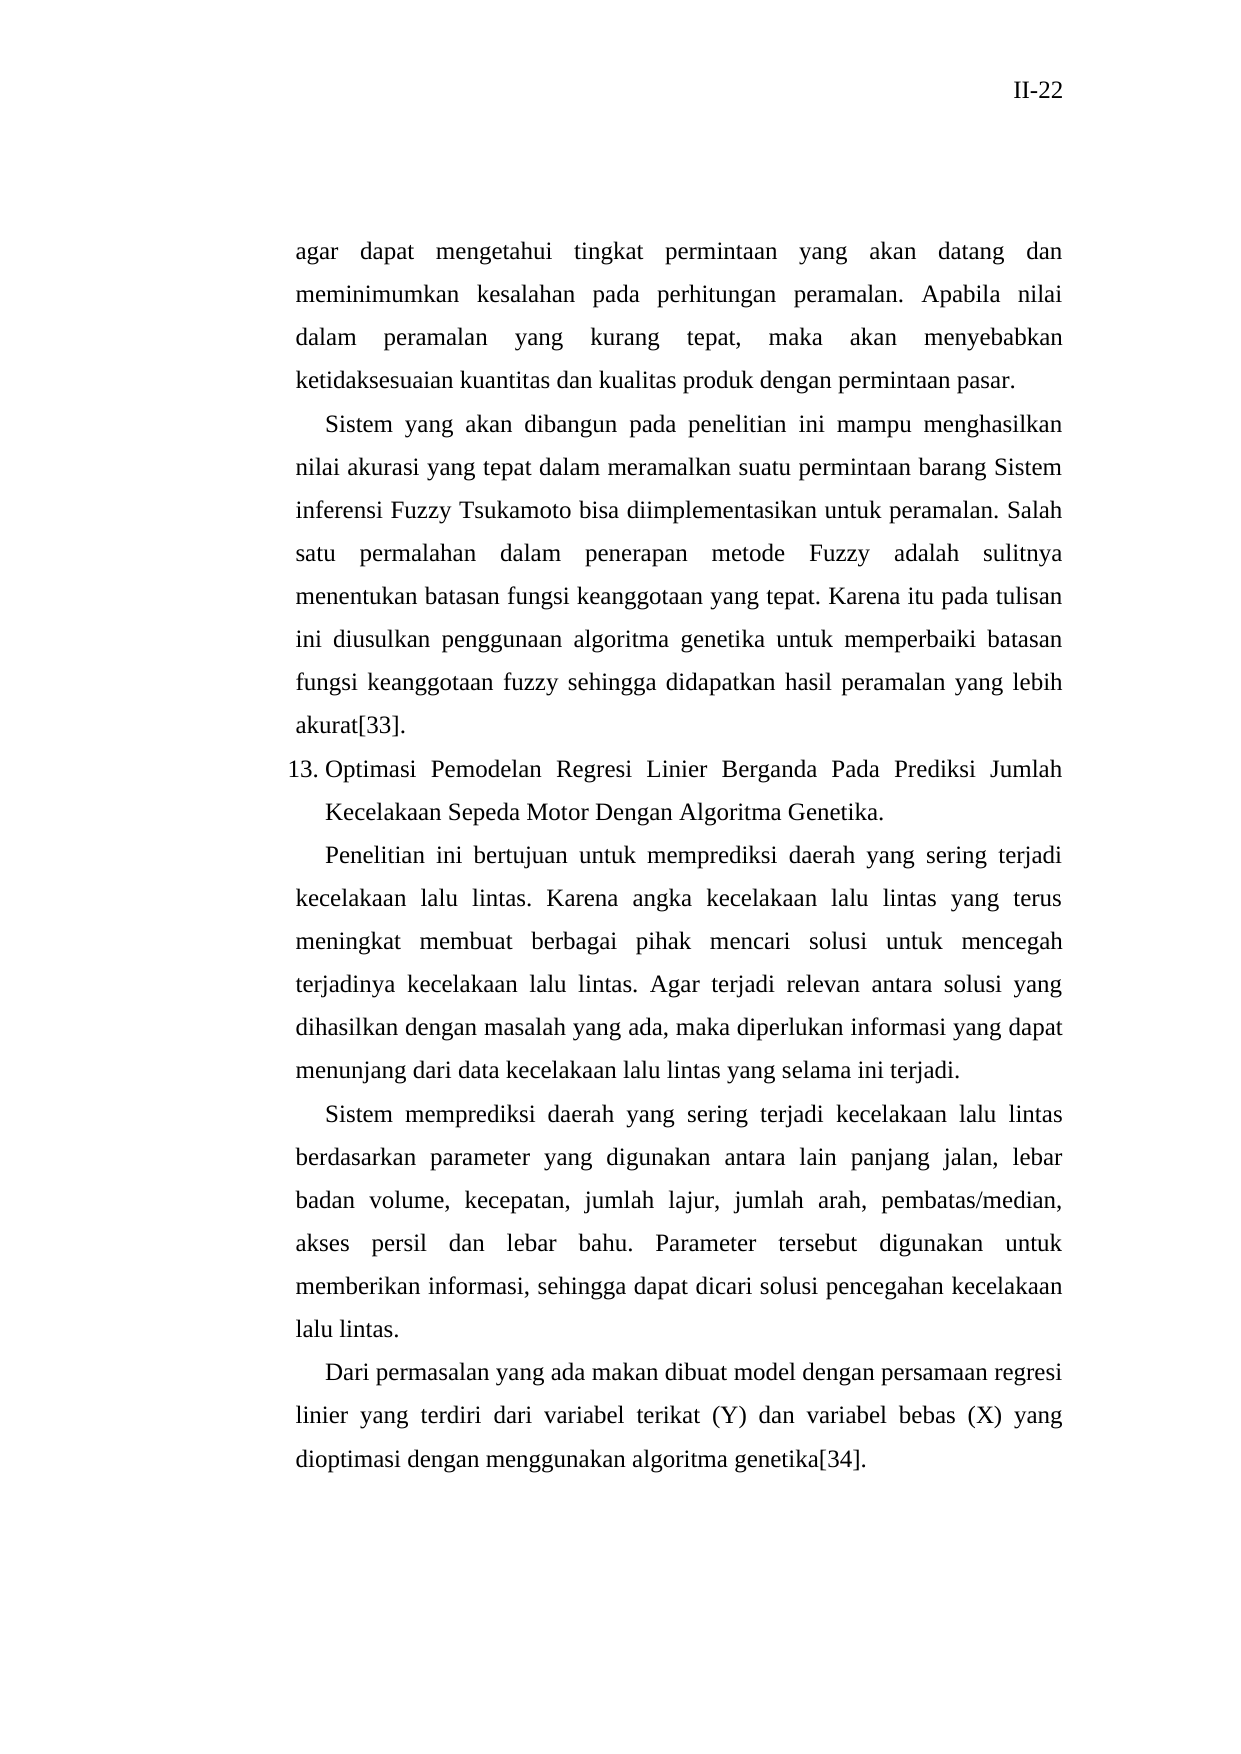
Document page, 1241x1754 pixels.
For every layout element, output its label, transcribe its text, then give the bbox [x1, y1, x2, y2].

list Penelitian ini bertujuan untuk memprediksi daerah yang sering terjadi kecelakaan lalu lintas. Karena angka kecelakaan lalu lintas yang terus meningkat membuat berbagai pihak mencari solusi untuk mencegah terjadinya kecelakaan lalu lintas. Agar terjadi relevan antara solusi yang dihasilkan dengan masalah yang ada, maka diperlukan informasi yang dapat menunjang dari data kecelakaan lalu lintas yang selama ini terjadi. [295, 840, 1063, 1084]
list Optimasi Pemodelan Regresi Linier Berganda Pada Prediksi Jumlah Kecelakaan Sepeda Motor Dengan Algoritma Genetika. [287, 754, 1063, 826]
list Dari permasalan yang ada makan dibuat model dengan persamaan regresi linier yang terdiri dari variabel terikat (Y) dan variabel bebas (X) yang dioptimasi dengan menggunakan algoritma genetika[34]. [295, 1357, 1063, 1472]
list Sistem memprediksi daerah yang sering terjadi kecelakaan lalu lintas berdasarkan parameter yang digunakan antara lain panjang jalan, lebar badan volume, kecepatan, jumlah lajur, jumlah arah, pembatas/median, akses persil dan lebar bahu. Parameter tersebut digunakan untuk memberikan informasi, sehingga dapat dicari solusi pencegahan kecelakaan lalu lintas. [295, 1099, 1063, 1343]
list Sistem yang akan dibangun pada penelitian ini mampu menghasilkan nilai akurasi yang tepat dalam meramalkan suatu permintaan barang Sistem inferensi Fuzzy Tsukamoto bisa diimplementasikan untuk peramalan. Salah satu permalahan dalam penerapan metode Fuzzy adalah sulitnya menentukan batasan fungsi keanggotaan yang tepat. Karena itu pada tulisan ini diusulkan penggunaan algoritma genetika untuk memperbaiki batasan fungsi keanggotaan fuzzy sehingga didapatkan hasil peramalan yang lebih akurat[33]. [295, 409, 1063, 739]
